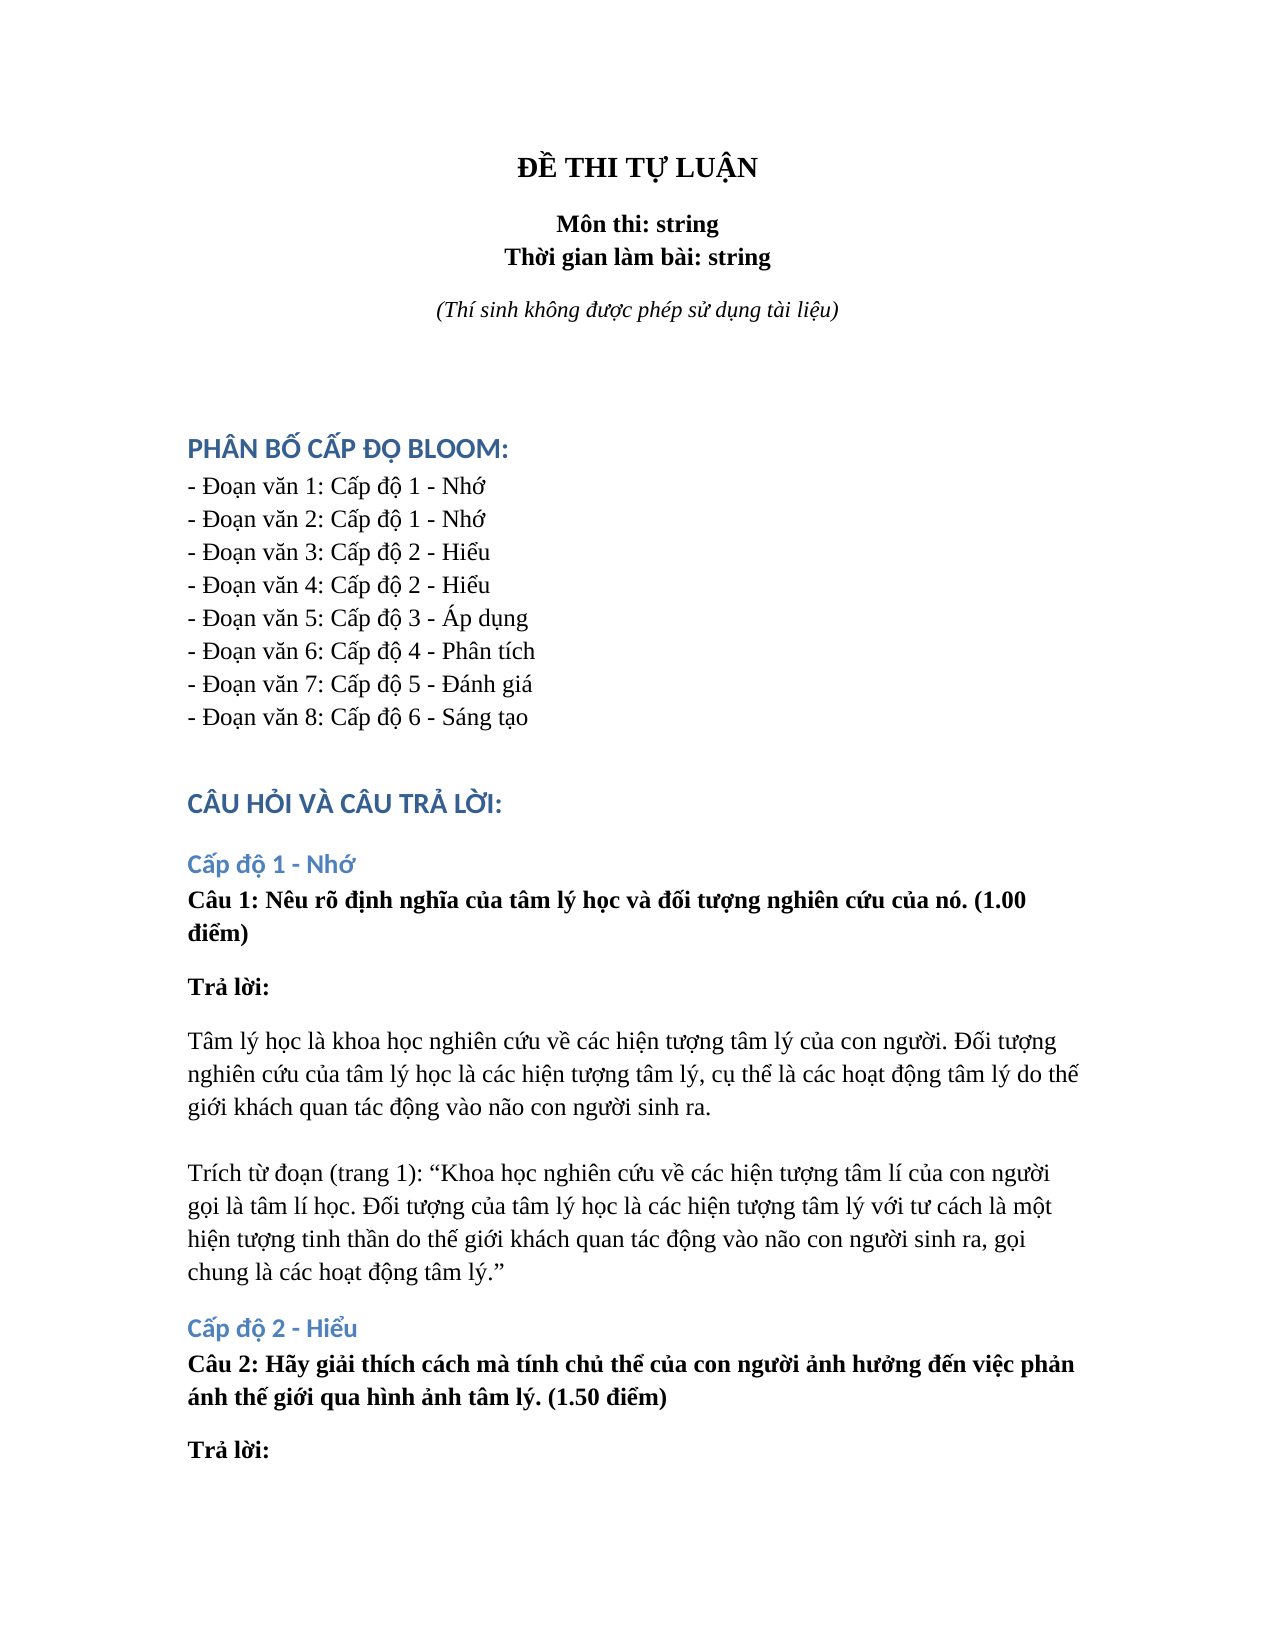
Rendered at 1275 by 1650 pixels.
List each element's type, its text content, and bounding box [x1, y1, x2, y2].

text Câu 2: Hãy giải thích cách mà tính chủ thể của con người ảnh hưởng đến việc phản ánh thế giới qua hình ảnh tâm lý. (1.50 điểm) [187, 1349, 1087, 1411]
subtitle Cấp độ 1 - Nhớ [187, 847, 1087, 880]
text Môn thi: string Thời gian làm bài: string [187, 209, 1087, 271]
text - Đoạn văn 1: Cấp độ 1 - Nhớ - Đoạn văn 2: Cấp độ 1 - Nhớ - Đoạn văn 3: Cấp độ 2 - Hiểu - Đoạn văn 4: Cấp độ 2 - Hiểu - Đoạn văn 5: Cấp độ 3 - Áp dụng - Đoạn văn 6: Cấp độ 4 - Phân tích - Đoạn văn 7: Cấp độ 5 - Đánh giá - Đoạn văn 8: Cấp độ 6 - Sáng tạo [187, 471, 1087, 731]
text Trả lời: [187, 972, 1087, 1001]
text Tâm lý học là khoa học nghiên cứu về các hiện tượng tâm lý của con người. Đối tượng nghiên cứu của tâm lý học là các hiện tượng tâm lý, cụ thể là các hoạt động tâm lý do thế giới khách quan tác động vào não con người sinh ra. Trích từ đoạn (trang 1): “Khoa học nghiên cứu về các hiện tượng tâm lí của con người gọi là tâm lí học. Đối tượng của tâm lý học là các hiện tượng tâm lý với tư cách là một hiện tượng tinh thần do thế giới khách quan tác động vào não con người sinh ra, gọi chung là các hoạt động tâm lý.” [187, 1026, 1087, 1286]
text (Thí sinh không được phép sử dụng tài liệu) [187, 296, 1087, 323]
subtitle PHÂN BỐ CẤP ĐỘ BLOOM: [187, 430, 1087, 466]
subtitle Cấp độ 2 - Hiểu [187, 1311, 1087, 1344]
text Câu 1: Nêu rõ định nghĩa của tâm lý học và đối tượng nghiên cứu của nó. (1.00 điểm) [187, 885, 1087, 947]
subtitle CÂU HỎI VÀ CÂU TRẢ LỜI: [187, 785, 1087, 821]
text ĐỀ THI TỰ LUẬN [187, 150, 1087, 183]
text Trả lời: [187, 1436, 1087, 1464]
